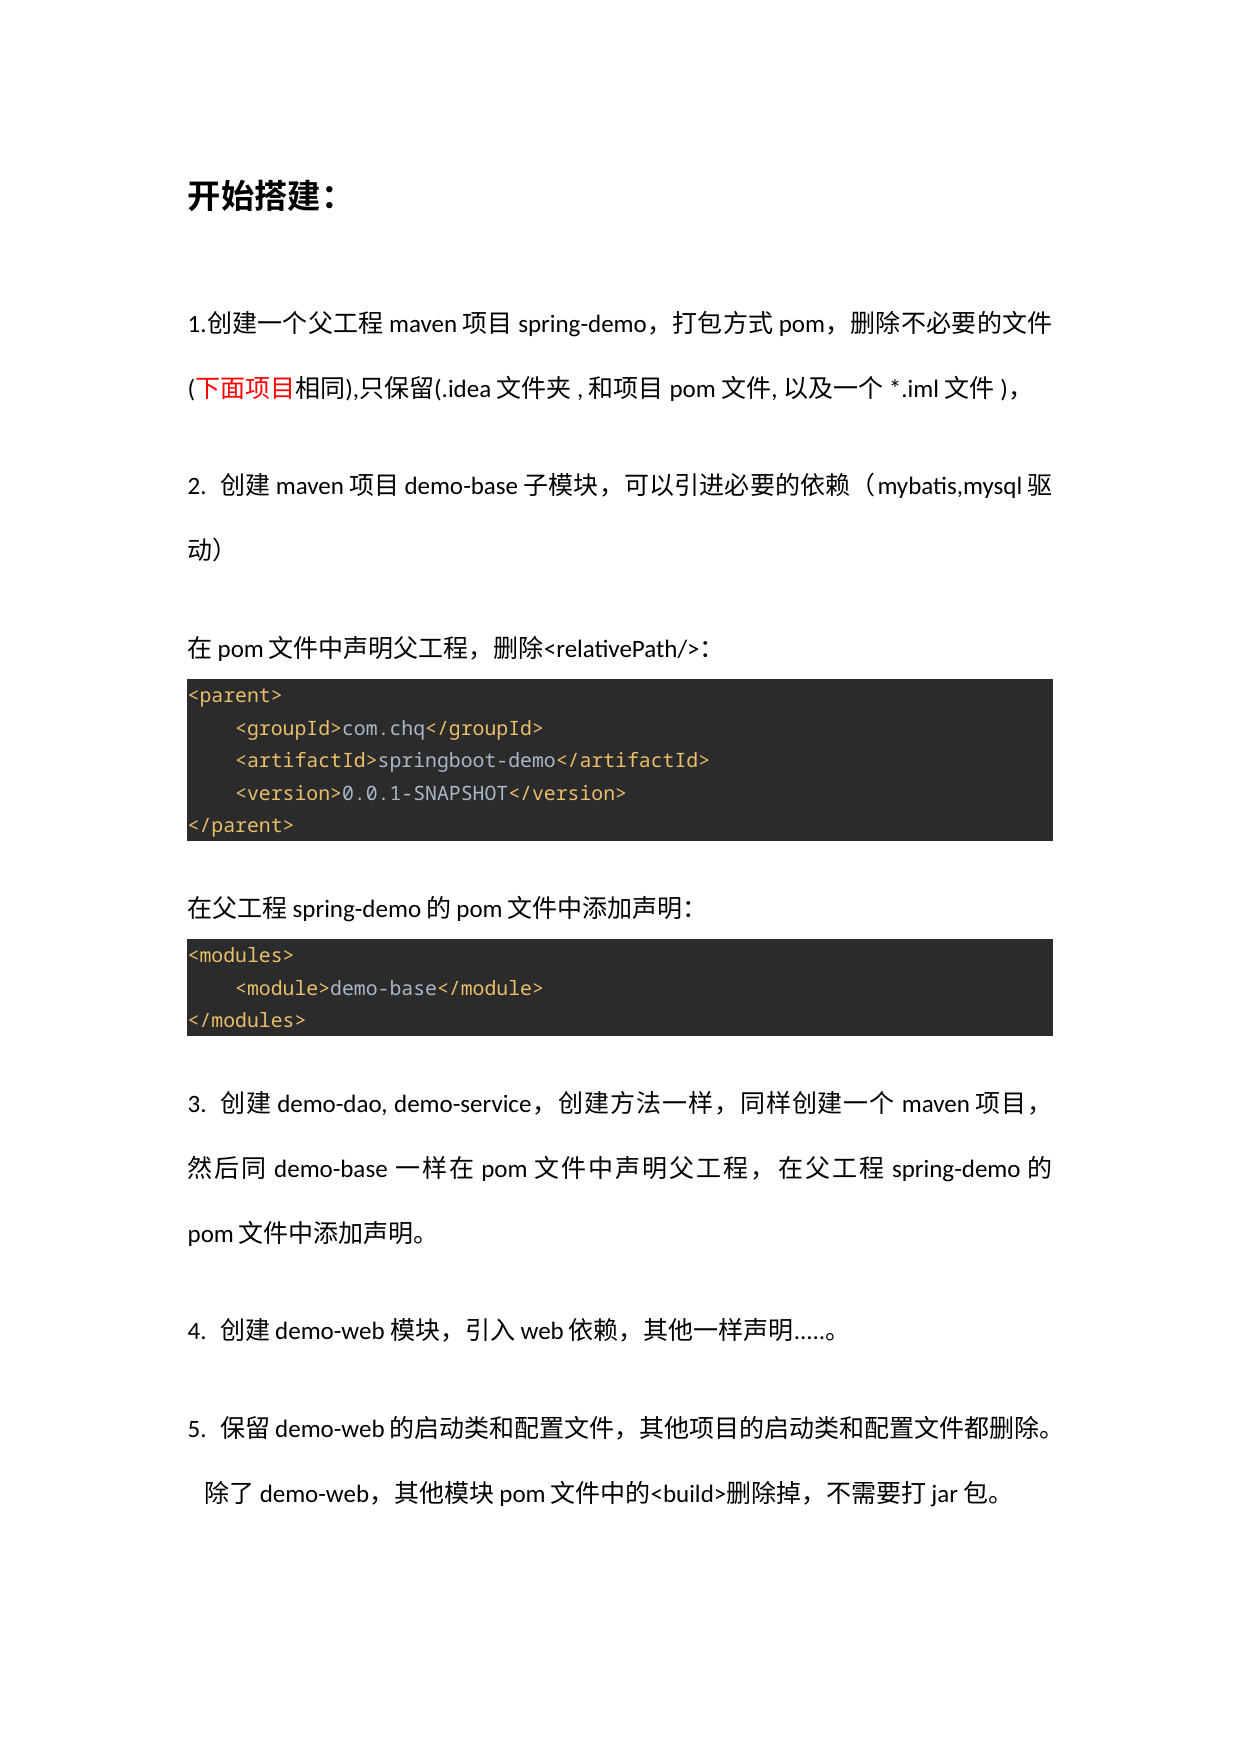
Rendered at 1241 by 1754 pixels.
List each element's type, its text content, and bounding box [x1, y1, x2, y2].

subtitle 开始搭建： [187, 162, 1053, 227]
list 创建maven项目demo-base子模块，可以引进必要的依赖（mybatis,mysql驱动） [187, 451, 1053, 581]
list 创建demo-web 模块，引入web依赖，其他一样声明.....。 [187, 1296, 1053, 1361]
list 创建demo-dao, demo-service，创建方法一样，同样创建一个maven项目，然后同demo-base一样在pom文件中声明父工程，在父工程spring-demo的pom文件中添加声明。 [187, 1069, 1053, 1264]
text <modules> <module>demo-base</module> </modules> [187, 939, 1053, 1036]
list 除了demo-web，其他模块pom文件中的<build>删除掉，不需要打jar包。 [187, 1459, 1053, 1524]
list 在pom文件中声明父工程，删除<relativePath/>： [187, 614, 1053, 679]
text 1.创建一个父工程maven项目spring-demo，打包方式pom，删除不必要的文件(下面项目相同),只保留(.idea文件夹 , 和项目 pom 文件, 以及一个 *.iml 文件 )， [187, 289, 1053, 419]
list 在父工程spring-demo的pom文件中添加声明： [187, 874, 1053, 939]
text <parent> <groupId>com.chq</groupId> <artifactId>springboot-demo</artifactId> <version>0.0.1-SNAPSHOT</version> </parent> [187, 679, 1053, 841]
list 保留demo-web的启动类和配置文件，其他项目的启动类和配置文件都删除。 [187, 1394, 1053, 1459]
